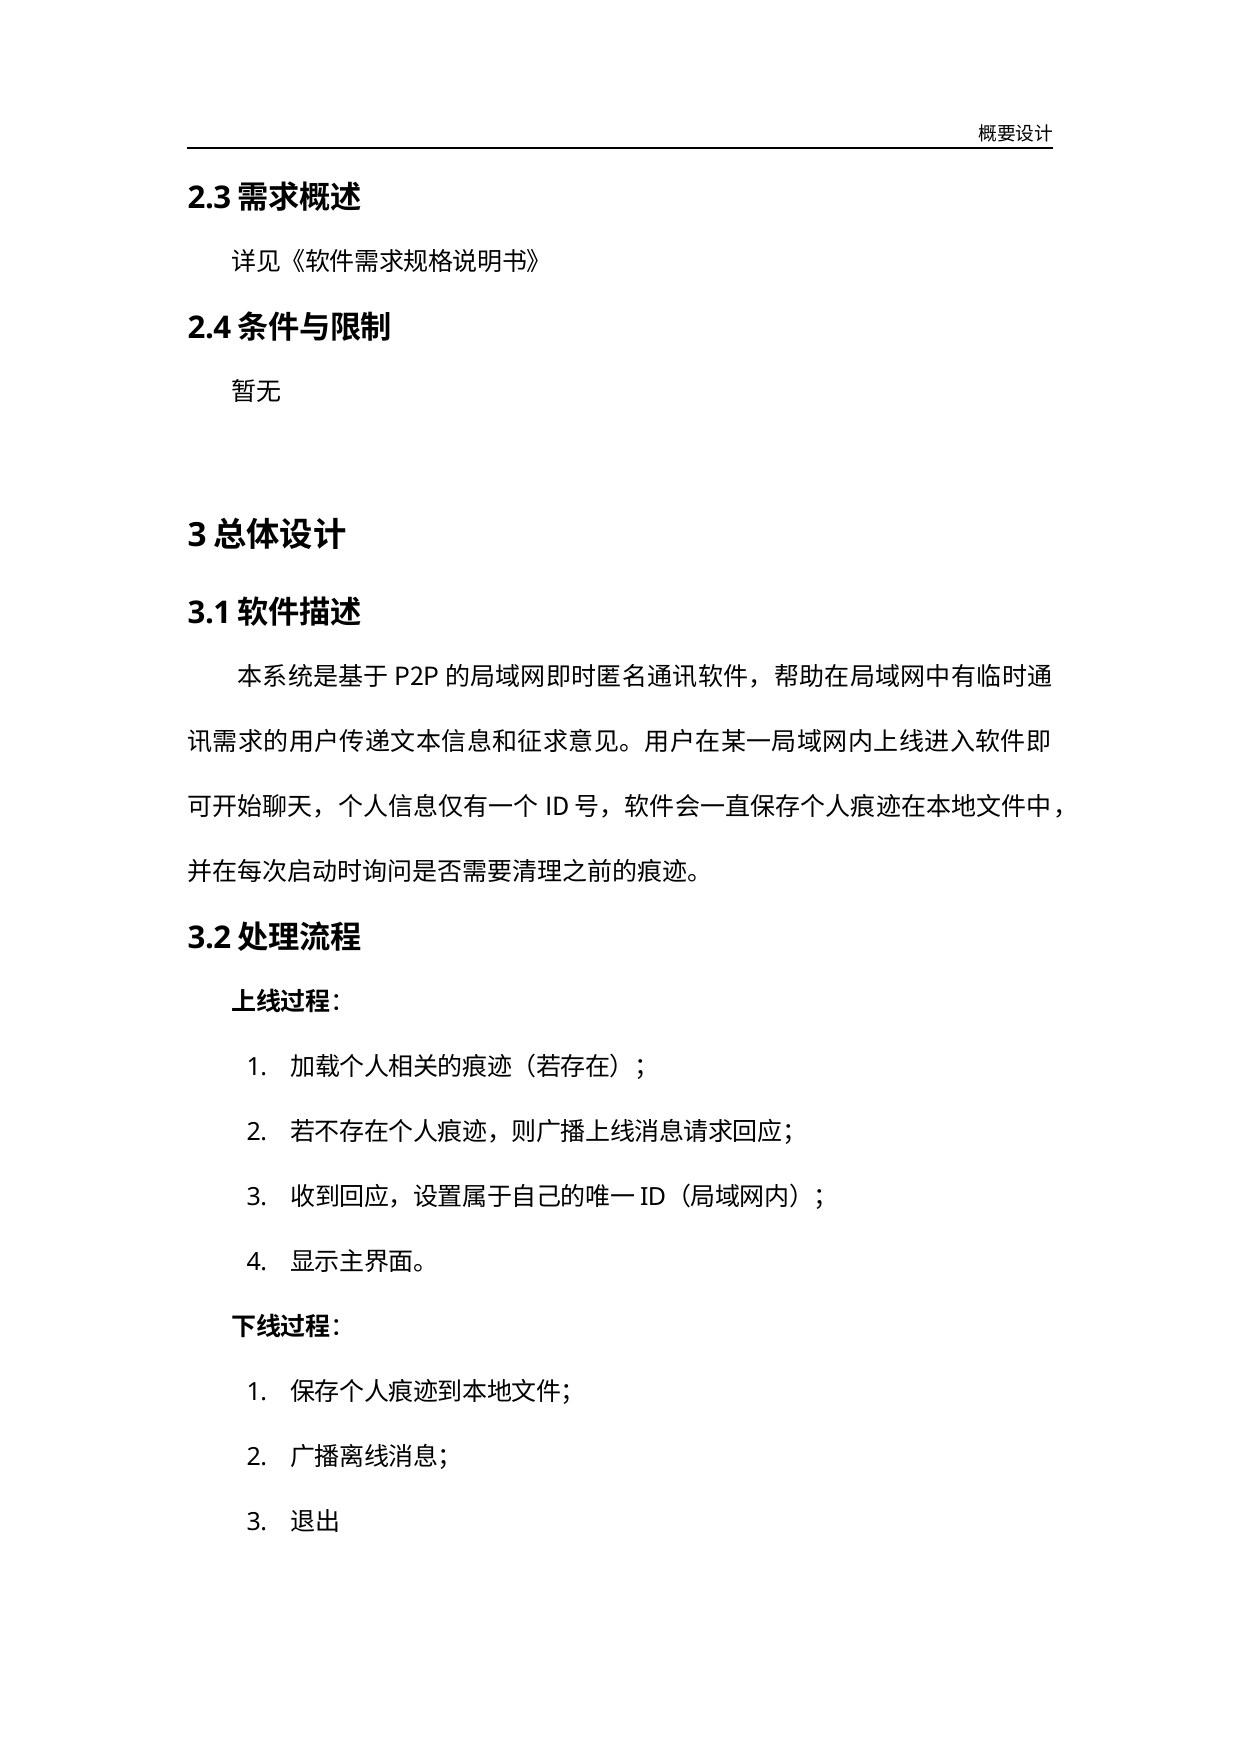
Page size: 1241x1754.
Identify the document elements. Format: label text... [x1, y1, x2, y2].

subtitle 2.4条件与限制 [187, 292, 1053, 357]
text 下线过程： [187, 1292, 1053, 1357]
list 广播离线消息； [246, 1422, 1053, 1487]
list 显示主界面。 [246, 1227, 1053, 1292]
list 若不存在个人痕迹，则广播上线消息请求回应； [246, 1097, 1053, 1162]
text 暂无 [187, 357, 1053, 422]
list 加载个人相关的痕迹（若存在）； [246, 1032, 1053, 1097]
list 退出 [246, 1487, 1053, 1552]
subtitle 3.1软件描述 [187, 577, 1053, 642]
subtitle 2.3需求概述 [187, 162, 1053, 227]
list 收到回应，设置属于自己的唯一ID（局域网内）； [246, 1162, 1053, 1227]
list 保存个人痕迹到本地文件； [246, 1357, 1053, 1422]
text 详见《软件需求规格说明书》 [187, 227, 1053, 292]
text 上线过程： [187, 967, 1053, 1032]
subtitle 3总体设计 [187, 499, 1053, 564]
subtitle 3.2处理流程 [187, 902, 1053, 967]
text 本系统是基于P2P的局域网即时匿名通讯软件，帮助在局域网中有临时通讯需求的用户传递文本信息和征求意见。用户在某一局域网内上线进入软件即可开始聊天，个人信息仅有一个ID号，软件会一直保存个人痕迹在本地文件中，并在每次启动时询问是否需要清理之前的痕迹。 [187, 642, 1053, 902]
